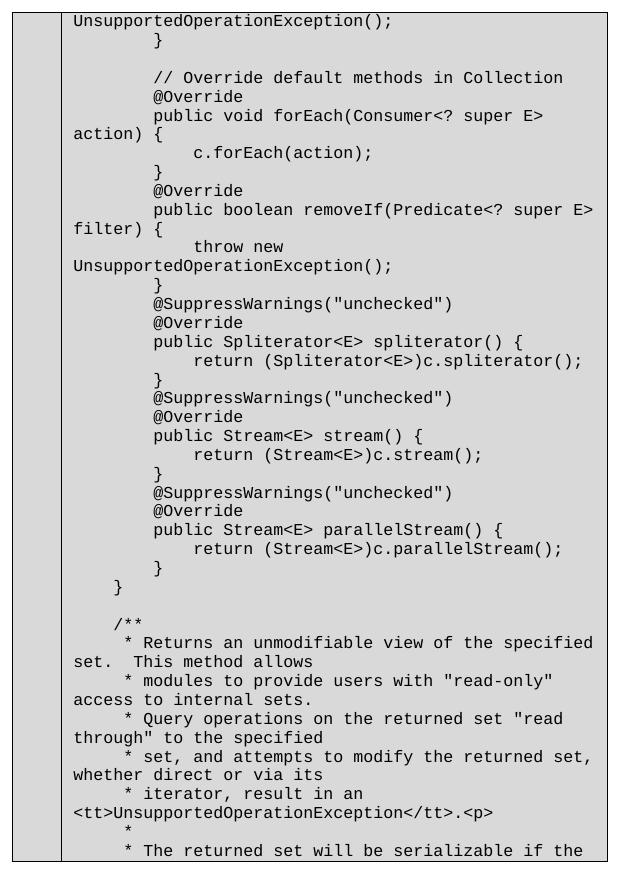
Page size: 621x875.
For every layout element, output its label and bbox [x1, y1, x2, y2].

table_header [13, 13, 61, 861]
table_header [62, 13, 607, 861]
